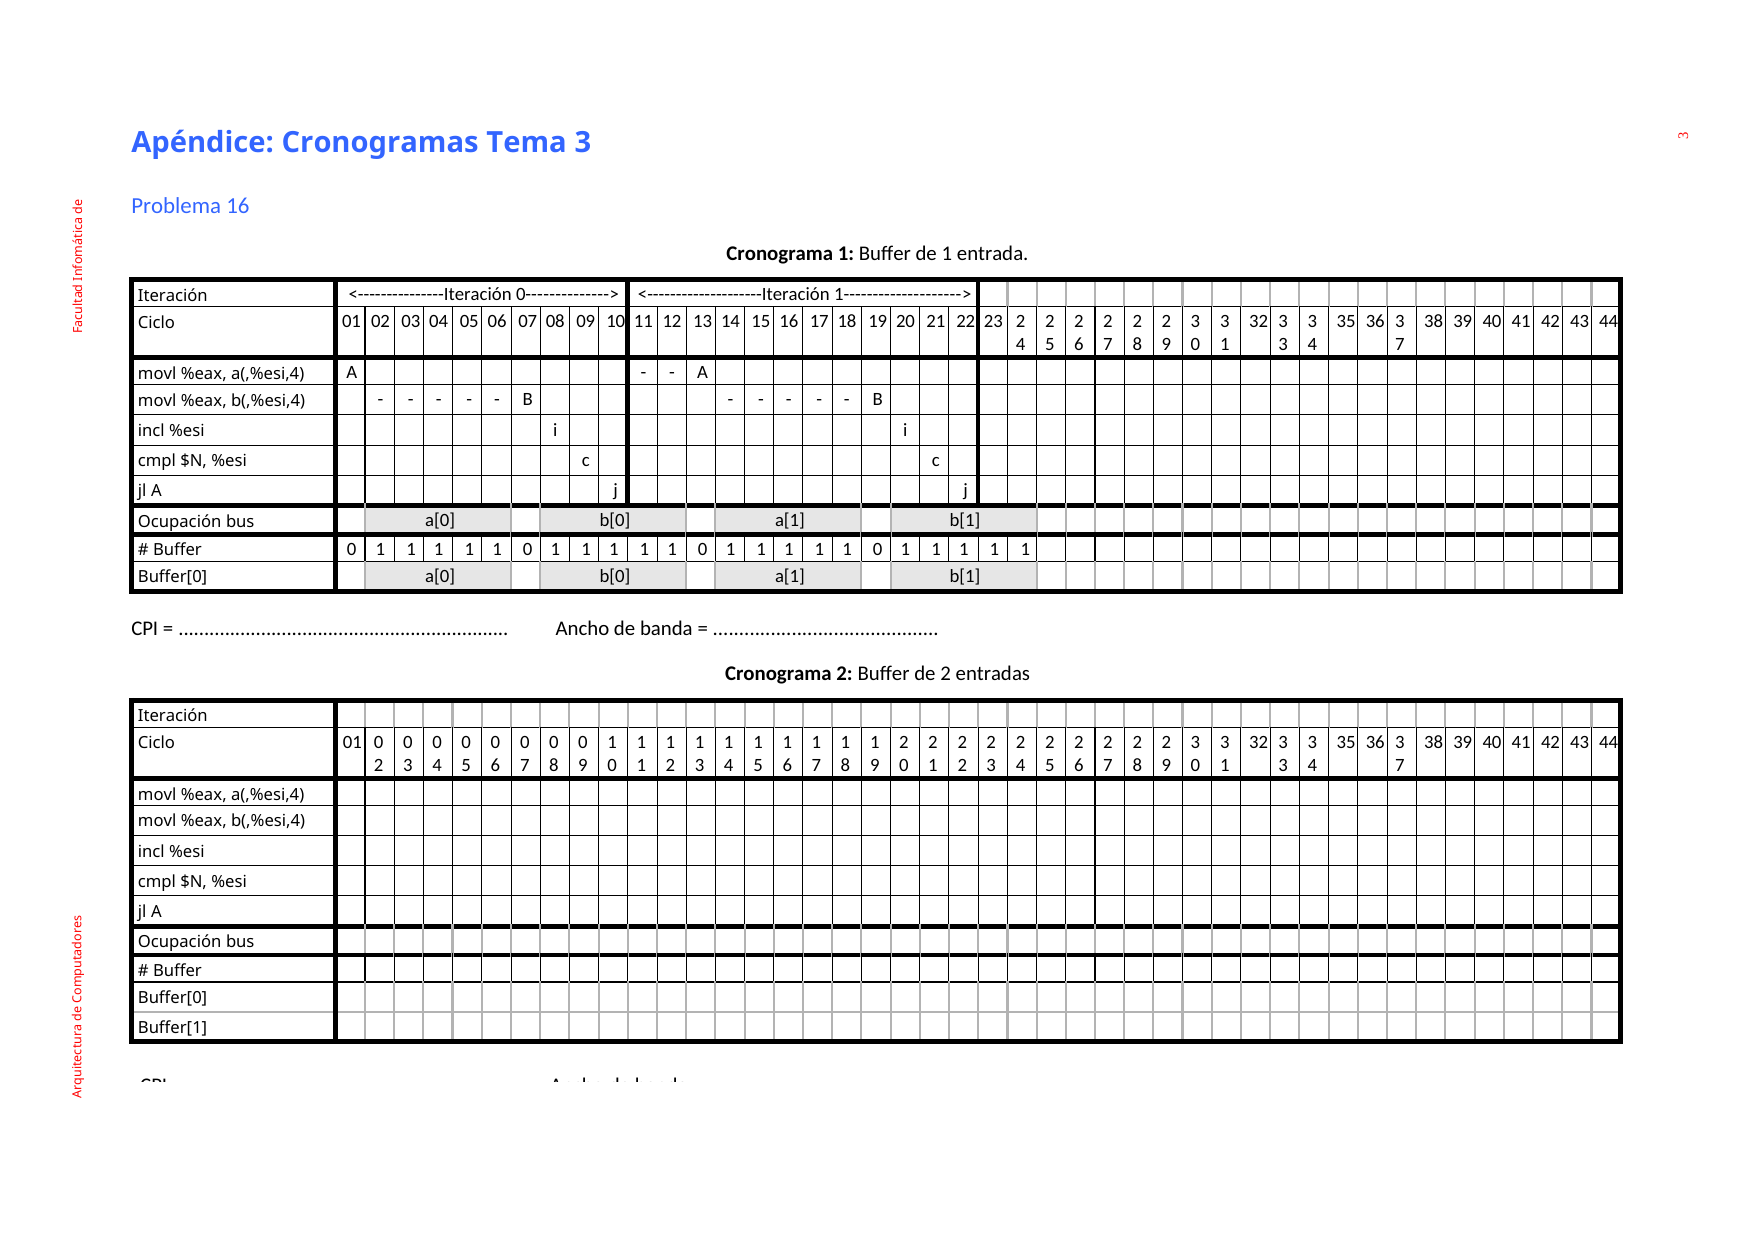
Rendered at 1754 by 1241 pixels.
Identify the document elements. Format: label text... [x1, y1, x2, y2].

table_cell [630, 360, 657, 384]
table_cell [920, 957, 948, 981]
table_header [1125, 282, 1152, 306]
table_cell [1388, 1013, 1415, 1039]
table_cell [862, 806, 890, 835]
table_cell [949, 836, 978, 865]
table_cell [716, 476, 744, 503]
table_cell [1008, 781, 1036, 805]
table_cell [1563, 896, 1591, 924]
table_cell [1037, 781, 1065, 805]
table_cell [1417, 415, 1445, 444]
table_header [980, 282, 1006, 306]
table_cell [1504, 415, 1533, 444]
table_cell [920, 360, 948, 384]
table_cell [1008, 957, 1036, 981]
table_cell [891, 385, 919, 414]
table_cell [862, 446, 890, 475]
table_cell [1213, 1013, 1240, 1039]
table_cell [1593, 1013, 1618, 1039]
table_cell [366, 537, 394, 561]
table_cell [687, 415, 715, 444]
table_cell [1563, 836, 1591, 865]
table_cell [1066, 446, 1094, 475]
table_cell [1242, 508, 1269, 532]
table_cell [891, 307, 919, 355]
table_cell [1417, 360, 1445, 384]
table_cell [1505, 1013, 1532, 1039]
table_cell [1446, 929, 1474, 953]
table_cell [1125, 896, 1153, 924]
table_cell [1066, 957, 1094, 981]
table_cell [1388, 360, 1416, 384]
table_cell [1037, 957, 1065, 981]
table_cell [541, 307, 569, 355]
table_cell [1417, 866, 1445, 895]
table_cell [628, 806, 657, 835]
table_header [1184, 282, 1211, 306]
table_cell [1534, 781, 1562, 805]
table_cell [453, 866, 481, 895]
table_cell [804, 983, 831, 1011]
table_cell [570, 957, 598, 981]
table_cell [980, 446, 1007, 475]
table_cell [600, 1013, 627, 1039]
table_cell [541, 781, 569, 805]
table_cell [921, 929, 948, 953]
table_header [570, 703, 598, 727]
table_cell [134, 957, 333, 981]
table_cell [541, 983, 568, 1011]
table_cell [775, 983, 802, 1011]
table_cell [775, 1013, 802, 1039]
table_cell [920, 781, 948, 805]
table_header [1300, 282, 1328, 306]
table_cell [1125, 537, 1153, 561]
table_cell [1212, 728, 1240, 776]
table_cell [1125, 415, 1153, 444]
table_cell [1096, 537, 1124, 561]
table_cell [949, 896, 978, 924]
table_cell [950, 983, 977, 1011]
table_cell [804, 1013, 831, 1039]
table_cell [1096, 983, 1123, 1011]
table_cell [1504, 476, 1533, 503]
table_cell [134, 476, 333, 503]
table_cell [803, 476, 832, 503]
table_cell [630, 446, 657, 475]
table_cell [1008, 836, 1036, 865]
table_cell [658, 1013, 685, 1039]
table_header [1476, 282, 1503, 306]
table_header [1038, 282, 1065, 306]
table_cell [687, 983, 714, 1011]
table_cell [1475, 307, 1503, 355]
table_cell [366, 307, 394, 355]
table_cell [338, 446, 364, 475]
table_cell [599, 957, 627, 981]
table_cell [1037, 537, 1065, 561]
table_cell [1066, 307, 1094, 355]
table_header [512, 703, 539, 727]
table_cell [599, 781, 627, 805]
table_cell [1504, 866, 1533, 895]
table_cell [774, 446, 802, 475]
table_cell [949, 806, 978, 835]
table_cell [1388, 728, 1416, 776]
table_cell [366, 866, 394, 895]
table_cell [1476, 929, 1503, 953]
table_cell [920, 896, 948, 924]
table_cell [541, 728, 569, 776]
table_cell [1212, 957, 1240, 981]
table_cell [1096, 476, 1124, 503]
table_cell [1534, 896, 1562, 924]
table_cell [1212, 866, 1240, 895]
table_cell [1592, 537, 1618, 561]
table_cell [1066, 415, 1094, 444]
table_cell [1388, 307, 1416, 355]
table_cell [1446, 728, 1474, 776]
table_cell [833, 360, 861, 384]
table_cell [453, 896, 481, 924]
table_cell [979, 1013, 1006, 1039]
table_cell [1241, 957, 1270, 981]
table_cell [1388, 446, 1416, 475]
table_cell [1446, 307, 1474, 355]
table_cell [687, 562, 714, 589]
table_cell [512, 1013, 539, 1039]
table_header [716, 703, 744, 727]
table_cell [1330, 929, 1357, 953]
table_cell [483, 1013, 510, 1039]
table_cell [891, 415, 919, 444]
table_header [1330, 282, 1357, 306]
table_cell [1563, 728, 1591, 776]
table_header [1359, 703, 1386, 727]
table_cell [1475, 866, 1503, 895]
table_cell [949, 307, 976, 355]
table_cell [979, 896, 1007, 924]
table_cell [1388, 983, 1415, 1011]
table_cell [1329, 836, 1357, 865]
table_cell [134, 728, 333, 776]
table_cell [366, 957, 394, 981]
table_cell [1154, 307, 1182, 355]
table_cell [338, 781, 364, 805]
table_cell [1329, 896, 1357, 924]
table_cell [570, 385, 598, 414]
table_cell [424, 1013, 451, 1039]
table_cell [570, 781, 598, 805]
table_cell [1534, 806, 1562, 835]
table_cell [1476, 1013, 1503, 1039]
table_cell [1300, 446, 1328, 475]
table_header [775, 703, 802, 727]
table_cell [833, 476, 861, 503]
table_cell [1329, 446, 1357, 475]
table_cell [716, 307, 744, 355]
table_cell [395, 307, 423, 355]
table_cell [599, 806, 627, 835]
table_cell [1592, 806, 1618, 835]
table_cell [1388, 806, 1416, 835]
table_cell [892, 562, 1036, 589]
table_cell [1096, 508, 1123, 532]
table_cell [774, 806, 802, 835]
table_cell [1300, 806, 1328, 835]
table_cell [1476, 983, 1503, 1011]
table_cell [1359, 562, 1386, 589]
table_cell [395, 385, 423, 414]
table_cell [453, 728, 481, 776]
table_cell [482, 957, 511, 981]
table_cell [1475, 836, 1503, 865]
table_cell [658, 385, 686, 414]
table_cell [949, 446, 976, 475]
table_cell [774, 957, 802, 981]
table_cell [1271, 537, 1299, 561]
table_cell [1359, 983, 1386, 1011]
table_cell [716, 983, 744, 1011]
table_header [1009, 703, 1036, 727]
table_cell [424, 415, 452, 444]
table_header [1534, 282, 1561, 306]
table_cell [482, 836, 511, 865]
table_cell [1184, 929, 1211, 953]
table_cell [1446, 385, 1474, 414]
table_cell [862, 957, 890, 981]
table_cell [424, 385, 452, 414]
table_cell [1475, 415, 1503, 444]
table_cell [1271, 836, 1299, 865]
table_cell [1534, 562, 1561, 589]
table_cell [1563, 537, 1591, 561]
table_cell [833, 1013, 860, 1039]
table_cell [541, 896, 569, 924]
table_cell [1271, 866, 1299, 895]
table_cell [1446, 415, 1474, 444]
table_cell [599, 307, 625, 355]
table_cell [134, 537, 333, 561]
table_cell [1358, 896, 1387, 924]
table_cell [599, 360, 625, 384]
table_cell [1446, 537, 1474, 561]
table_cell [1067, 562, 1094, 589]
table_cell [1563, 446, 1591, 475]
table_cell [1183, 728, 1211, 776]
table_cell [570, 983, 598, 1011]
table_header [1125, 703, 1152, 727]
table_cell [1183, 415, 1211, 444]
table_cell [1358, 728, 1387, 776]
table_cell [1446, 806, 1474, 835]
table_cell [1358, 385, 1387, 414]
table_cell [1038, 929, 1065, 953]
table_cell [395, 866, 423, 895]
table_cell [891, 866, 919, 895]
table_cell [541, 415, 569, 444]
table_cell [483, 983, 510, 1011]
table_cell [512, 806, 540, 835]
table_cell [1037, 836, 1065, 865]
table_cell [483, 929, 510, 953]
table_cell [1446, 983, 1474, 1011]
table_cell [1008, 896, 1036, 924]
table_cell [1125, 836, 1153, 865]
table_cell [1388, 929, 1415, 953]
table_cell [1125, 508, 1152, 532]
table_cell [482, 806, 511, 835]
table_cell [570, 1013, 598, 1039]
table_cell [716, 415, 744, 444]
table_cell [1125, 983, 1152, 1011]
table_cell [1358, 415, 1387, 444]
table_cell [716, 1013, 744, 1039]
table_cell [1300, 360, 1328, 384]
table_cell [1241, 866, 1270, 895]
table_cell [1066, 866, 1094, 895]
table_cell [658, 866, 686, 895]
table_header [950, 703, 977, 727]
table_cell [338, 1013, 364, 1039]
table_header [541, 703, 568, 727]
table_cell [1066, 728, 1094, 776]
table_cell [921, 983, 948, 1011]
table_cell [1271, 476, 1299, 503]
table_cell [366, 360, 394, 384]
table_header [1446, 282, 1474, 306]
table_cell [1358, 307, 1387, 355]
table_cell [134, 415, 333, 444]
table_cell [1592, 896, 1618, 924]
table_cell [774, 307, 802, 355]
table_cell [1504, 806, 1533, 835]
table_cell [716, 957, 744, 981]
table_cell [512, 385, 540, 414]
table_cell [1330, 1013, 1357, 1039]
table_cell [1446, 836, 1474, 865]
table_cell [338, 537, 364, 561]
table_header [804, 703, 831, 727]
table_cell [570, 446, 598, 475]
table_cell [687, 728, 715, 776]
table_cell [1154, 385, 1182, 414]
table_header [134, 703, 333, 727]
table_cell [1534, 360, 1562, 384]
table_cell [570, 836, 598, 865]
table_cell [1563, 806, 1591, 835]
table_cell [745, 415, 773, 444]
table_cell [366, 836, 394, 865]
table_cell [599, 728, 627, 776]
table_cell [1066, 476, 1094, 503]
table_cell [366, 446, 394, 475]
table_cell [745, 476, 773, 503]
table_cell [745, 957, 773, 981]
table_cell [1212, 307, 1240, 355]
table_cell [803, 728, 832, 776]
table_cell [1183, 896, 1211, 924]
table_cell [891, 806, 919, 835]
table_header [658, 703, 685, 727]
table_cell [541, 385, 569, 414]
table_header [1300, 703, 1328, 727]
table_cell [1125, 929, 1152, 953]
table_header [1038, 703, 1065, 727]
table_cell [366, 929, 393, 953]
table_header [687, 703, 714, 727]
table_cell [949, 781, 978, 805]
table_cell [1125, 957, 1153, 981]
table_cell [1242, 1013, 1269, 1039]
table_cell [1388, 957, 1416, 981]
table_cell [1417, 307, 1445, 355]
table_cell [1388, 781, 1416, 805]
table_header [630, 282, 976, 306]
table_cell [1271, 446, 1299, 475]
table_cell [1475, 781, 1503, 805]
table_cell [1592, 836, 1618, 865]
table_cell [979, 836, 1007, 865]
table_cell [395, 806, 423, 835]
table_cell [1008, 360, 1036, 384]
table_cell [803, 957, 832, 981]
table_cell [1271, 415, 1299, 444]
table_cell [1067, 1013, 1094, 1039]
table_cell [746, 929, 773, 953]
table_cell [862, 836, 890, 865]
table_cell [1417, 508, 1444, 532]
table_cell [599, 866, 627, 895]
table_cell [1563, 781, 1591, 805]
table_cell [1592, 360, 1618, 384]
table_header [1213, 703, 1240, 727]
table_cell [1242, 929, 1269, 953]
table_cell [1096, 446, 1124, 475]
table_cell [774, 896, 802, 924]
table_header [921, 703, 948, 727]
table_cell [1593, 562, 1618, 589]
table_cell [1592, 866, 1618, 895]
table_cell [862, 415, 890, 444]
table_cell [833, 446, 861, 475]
text Cronograma 1: Buffer de 1 entrada. [587, 240, 1167, 265]
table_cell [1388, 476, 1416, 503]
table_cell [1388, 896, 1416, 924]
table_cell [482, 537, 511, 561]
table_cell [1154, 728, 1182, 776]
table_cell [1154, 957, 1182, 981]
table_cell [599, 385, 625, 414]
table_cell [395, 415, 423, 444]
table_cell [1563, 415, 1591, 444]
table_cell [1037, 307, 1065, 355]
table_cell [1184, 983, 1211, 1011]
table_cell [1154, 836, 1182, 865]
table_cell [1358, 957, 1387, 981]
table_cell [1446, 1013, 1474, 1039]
text CPI = ................................................................ Ancho de banda = ........................................... [131, 615, 1635, 640]
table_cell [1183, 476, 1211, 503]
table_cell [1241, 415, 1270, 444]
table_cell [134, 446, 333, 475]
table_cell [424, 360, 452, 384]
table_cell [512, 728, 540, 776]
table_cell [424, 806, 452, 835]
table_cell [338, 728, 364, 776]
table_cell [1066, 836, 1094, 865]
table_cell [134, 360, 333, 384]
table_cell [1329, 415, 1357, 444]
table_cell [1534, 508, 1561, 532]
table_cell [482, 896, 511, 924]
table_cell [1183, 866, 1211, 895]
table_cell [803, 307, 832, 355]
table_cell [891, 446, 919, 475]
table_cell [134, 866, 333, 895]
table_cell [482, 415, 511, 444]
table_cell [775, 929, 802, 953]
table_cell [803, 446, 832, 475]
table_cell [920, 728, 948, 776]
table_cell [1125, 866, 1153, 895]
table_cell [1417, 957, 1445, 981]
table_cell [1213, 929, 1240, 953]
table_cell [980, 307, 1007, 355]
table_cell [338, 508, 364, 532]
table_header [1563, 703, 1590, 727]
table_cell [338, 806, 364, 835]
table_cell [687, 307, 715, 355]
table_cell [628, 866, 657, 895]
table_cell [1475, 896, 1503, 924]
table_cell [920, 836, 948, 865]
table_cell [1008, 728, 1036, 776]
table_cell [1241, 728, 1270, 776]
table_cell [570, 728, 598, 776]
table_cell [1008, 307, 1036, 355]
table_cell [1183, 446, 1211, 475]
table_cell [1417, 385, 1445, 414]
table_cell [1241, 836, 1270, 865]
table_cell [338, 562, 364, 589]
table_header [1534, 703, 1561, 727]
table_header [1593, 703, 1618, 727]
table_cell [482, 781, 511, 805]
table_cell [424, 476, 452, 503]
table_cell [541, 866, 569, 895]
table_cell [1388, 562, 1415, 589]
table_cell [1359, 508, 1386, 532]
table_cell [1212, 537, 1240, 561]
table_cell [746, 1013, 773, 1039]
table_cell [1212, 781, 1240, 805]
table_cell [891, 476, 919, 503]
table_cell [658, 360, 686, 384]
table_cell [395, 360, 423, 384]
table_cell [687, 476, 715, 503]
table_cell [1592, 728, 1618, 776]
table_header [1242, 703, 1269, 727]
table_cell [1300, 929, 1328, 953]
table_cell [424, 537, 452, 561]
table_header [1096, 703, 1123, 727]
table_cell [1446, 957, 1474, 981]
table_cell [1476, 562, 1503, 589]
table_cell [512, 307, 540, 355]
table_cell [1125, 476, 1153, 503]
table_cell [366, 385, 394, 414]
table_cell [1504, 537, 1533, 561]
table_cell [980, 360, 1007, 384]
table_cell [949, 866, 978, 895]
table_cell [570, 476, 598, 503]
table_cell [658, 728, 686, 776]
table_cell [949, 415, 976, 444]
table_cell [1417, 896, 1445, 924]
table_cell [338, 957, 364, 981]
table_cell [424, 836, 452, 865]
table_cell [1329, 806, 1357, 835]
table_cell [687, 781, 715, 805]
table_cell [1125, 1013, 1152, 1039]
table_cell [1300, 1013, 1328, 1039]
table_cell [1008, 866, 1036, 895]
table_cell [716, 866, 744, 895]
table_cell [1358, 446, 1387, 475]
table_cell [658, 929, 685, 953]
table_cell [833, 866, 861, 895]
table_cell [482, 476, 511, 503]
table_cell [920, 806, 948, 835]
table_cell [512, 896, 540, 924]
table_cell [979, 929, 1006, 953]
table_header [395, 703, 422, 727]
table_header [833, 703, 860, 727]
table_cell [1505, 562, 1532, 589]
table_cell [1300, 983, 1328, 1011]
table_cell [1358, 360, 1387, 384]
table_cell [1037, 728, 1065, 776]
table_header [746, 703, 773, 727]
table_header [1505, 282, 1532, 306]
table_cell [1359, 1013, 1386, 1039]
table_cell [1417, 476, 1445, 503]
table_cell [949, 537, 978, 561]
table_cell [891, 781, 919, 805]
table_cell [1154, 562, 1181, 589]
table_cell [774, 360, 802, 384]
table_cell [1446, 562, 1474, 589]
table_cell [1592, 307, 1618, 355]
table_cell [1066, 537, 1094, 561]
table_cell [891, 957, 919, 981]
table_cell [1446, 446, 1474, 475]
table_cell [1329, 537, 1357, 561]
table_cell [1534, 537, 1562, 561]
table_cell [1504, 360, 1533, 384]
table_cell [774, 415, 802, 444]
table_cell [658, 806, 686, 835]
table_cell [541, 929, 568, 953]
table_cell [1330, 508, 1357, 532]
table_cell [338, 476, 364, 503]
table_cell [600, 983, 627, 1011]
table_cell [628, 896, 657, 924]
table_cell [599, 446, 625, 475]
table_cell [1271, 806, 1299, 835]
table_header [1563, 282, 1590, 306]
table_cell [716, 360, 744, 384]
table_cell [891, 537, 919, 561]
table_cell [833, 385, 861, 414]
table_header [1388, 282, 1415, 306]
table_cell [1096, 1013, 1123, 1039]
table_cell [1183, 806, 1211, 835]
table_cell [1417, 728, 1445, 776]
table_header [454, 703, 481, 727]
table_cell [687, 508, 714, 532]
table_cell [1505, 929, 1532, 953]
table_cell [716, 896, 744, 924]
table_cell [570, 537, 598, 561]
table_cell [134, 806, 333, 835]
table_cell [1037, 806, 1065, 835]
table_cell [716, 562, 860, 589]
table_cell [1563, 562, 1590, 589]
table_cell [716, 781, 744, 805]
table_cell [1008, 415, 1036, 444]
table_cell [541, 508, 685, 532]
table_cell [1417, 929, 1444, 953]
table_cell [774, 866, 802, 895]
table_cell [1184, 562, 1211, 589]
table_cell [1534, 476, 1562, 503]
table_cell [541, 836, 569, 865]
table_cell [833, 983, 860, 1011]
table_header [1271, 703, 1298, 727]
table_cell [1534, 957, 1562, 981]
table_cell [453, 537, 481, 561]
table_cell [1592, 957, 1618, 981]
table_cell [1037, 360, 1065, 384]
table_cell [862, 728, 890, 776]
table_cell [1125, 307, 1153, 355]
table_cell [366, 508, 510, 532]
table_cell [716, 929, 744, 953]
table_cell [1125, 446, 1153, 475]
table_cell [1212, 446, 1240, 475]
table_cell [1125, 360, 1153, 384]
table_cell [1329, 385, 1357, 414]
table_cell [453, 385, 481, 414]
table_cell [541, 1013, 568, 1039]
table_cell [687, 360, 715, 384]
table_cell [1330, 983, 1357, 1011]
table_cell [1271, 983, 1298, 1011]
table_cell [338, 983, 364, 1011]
subtitle Apéndice: Cronogramas Tema 3 [131, 121, 1635, 161]
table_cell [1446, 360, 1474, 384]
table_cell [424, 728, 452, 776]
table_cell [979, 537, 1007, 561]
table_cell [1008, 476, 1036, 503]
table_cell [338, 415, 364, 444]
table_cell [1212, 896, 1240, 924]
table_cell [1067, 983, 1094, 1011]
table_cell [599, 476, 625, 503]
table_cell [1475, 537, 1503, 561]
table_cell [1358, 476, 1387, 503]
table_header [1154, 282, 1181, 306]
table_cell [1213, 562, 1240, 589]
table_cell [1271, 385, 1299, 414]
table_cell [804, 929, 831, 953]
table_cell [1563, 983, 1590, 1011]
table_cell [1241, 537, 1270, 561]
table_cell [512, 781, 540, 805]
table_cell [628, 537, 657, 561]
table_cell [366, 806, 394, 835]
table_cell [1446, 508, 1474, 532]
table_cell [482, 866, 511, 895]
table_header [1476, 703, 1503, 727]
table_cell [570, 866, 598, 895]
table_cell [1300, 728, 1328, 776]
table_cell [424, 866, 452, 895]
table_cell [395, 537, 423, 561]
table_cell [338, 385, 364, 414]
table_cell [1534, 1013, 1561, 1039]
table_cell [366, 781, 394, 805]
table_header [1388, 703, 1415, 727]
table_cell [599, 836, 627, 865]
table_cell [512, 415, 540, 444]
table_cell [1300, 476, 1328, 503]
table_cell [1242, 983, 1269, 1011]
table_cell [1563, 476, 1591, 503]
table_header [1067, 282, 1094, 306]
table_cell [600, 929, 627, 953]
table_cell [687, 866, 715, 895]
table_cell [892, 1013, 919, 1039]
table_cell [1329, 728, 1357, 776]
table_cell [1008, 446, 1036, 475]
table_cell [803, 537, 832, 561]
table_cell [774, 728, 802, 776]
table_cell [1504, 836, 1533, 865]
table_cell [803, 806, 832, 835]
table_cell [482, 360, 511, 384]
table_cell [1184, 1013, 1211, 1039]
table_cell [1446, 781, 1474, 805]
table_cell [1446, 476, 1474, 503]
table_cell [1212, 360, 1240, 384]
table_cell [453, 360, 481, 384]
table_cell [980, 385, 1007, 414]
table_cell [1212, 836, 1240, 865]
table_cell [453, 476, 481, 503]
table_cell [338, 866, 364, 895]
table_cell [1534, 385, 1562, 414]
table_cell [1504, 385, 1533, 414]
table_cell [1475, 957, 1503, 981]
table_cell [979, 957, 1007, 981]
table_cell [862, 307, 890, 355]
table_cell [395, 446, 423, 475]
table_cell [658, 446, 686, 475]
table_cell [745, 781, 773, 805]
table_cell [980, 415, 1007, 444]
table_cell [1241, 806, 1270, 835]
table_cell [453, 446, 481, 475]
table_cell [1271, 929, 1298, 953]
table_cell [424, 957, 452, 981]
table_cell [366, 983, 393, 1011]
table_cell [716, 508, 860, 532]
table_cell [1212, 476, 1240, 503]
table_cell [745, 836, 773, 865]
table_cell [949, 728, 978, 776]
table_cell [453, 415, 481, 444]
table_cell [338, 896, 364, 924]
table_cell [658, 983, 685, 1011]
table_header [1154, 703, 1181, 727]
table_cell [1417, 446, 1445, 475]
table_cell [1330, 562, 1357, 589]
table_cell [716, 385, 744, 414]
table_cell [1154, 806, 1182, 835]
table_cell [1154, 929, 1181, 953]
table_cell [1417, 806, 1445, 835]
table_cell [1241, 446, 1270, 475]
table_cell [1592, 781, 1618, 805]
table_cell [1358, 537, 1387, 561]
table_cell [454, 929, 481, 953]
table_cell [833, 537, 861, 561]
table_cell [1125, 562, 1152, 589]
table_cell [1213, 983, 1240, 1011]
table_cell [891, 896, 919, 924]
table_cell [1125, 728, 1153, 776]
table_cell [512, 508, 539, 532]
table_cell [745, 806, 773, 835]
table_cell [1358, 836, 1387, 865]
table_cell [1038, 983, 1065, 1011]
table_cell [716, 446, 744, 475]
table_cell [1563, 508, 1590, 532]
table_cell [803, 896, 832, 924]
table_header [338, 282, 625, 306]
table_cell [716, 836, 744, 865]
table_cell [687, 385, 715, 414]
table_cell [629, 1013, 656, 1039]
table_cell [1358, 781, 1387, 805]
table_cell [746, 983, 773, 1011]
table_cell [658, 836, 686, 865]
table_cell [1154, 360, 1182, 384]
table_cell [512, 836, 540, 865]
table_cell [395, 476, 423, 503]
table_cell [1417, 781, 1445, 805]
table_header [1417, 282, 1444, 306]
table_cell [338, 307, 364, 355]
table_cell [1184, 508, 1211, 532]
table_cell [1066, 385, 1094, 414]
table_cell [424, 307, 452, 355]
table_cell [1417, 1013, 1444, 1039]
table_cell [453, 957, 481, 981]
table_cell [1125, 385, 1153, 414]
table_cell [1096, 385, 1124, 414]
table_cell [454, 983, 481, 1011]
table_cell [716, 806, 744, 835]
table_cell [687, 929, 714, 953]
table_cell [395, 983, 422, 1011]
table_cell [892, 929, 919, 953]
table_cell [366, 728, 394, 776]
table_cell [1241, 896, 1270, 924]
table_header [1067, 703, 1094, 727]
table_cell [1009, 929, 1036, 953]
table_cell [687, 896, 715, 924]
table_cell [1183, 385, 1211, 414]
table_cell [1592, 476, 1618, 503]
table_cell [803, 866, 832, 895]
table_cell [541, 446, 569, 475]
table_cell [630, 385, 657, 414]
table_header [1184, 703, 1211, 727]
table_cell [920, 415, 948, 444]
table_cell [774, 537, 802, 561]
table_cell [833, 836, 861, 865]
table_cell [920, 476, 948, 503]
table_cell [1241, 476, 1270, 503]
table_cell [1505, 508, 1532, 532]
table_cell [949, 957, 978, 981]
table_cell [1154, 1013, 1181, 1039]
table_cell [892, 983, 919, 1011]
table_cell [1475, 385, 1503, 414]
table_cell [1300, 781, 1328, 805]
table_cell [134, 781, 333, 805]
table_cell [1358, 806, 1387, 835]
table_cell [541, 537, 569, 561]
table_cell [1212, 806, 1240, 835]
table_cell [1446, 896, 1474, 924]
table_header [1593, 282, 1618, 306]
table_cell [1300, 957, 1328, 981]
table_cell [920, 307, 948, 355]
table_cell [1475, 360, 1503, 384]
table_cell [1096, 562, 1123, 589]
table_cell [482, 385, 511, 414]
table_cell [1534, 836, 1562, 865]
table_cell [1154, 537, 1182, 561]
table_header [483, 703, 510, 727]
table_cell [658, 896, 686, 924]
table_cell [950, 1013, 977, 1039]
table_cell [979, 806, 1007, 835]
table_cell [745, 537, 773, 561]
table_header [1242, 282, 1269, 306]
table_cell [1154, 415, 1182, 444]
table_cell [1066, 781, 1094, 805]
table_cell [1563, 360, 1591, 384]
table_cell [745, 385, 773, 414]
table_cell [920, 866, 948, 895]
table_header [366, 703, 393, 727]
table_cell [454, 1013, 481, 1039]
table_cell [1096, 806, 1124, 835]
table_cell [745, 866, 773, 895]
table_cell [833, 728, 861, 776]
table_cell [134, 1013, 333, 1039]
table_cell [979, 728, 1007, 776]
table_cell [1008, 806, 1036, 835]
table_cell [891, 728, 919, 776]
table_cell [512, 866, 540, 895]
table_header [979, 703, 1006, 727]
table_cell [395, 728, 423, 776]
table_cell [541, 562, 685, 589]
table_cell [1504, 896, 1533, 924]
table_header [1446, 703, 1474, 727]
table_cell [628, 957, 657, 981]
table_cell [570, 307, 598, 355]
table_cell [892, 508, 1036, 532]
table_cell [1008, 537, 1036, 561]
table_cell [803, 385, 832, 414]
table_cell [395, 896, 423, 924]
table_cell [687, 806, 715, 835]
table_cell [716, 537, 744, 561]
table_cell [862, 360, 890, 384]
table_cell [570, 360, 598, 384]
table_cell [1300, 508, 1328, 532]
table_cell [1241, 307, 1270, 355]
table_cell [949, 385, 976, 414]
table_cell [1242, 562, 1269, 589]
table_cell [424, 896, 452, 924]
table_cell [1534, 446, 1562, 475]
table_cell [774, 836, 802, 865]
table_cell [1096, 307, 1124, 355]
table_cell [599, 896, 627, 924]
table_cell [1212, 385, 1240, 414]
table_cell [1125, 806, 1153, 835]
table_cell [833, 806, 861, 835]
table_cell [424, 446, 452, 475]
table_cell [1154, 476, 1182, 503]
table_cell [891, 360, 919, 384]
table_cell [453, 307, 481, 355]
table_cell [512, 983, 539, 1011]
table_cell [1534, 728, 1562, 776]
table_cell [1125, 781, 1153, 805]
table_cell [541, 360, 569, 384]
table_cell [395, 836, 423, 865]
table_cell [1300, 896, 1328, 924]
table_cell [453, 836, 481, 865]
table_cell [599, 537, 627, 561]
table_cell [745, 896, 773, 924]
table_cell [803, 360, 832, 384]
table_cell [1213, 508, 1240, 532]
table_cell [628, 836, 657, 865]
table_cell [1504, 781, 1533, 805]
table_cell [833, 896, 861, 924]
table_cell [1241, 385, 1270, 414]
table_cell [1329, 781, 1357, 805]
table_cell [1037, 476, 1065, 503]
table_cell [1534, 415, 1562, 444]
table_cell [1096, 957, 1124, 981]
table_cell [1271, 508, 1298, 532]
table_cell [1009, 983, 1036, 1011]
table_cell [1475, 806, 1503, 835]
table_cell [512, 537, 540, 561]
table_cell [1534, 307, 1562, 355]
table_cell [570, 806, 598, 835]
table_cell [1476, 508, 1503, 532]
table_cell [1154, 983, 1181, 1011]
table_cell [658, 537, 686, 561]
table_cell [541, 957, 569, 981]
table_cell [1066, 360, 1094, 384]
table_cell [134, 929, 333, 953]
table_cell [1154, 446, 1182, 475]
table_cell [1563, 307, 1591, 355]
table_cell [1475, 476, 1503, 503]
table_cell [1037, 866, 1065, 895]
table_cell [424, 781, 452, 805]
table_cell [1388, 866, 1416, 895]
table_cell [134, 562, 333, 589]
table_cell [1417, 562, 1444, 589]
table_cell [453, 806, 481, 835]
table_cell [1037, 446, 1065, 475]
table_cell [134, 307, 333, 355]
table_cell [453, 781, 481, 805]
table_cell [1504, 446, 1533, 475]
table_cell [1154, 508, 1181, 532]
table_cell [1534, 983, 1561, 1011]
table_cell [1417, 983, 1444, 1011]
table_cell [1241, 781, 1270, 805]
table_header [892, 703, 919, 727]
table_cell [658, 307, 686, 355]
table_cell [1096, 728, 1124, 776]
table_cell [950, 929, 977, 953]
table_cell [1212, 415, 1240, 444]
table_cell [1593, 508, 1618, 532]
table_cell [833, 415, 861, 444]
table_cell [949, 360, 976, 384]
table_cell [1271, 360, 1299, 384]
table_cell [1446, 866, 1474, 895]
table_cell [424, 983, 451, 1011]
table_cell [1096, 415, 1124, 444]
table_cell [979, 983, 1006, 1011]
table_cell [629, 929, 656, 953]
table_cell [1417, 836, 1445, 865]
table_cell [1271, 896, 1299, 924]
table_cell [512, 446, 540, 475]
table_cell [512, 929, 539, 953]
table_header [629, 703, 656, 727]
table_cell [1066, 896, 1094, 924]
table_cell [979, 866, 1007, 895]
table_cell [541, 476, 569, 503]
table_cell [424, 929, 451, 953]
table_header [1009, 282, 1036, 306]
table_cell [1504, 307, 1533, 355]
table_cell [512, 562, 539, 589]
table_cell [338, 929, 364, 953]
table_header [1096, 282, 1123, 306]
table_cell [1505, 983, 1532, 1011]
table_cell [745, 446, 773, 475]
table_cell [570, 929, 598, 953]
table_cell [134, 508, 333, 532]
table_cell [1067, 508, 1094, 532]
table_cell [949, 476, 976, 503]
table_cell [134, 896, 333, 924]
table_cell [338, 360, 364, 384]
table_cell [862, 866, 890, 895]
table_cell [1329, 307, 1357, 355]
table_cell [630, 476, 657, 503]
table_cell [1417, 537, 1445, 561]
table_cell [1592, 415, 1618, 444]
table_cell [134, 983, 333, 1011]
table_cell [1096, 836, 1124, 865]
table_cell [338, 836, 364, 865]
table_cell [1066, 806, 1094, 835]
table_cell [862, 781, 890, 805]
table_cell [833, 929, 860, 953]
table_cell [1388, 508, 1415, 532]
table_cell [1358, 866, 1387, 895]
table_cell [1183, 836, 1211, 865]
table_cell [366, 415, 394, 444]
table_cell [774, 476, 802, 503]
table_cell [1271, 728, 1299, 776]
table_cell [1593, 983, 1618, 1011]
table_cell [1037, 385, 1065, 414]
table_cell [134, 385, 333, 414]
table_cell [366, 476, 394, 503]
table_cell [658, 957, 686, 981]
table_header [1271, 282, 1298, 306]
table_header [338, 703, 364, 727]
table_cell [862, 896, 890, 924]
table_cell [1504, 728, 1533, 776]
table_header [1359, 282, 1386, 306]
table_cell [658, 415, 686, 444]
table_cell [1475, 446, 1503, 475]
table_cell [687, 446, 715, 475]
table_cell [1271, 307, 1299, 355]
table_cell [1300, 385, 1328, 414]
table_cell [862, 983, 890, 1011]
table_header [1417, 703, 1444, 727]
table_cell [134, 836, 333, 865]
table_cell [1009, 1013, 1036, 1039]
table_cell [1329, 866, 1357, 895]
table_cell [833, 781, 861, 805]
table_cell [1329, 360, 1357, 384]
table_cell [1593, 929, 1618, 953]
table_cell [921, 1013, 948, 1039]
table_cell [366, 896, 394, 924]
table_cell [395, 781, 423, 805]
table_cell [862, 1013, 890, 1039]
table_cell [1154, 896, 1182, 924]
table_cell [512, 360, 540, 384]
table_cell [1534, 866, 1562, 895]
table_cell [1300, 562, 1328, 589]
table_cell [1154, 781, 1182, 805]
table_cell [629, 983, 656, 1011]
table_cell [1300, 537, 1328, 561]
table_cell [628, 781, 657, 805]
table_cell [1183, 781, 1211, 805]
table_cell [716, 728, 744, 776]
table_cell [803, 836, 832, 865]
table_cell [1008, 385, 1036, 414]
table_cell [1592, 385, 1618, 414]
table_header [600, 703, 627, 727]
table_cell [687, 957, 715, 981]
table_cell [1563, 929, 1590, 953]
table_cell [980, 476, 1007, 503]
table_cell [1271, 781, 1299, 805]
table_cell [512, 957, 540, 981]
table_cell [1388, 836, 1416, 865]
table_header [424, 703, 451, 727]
subtitle Problema 16 [131, 191, 1635, 219]
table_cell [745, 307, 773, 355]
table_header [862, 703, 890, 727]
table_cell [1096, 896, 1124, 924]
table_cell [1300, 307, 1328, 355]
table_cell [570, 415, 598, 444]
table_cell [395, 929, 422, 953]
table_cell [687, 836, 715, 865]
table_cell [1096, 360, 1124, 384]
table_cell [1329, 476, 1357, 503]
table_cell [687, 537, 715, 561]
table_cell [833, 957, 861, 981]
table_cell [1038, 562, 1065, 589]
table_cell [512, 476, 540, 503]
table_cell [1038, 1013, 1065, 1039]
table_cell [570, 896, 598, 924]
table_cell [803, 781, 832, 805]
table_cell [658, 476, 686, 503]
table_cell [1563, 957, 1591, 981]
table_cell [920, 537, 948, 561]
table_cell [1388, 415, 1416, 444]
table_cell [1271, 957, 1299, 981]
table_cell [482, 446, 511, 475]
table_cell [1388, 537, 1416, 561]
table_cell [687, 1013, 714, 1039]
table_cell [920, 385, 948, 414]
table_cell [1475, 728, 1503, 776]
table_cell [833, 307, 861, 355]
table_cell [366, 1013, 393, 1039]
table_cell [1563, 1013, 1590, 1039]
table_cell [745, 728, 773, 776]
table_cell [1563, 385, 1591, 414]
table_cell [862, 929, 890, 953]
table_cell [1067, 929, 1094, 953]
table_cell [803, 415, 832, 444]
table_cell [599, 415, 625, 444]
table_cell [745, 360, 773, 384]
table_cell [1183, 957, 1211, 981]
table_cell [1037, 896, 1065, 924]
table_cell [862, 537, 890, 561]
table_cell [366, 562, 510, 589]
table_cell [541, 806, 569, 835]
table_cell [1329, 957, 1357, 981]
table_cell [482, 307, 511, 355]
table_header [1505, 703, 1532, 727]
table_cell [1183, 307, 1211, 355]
text Cronograma 2: Buffer de 2 entradas [587, 661, 1167, 686]
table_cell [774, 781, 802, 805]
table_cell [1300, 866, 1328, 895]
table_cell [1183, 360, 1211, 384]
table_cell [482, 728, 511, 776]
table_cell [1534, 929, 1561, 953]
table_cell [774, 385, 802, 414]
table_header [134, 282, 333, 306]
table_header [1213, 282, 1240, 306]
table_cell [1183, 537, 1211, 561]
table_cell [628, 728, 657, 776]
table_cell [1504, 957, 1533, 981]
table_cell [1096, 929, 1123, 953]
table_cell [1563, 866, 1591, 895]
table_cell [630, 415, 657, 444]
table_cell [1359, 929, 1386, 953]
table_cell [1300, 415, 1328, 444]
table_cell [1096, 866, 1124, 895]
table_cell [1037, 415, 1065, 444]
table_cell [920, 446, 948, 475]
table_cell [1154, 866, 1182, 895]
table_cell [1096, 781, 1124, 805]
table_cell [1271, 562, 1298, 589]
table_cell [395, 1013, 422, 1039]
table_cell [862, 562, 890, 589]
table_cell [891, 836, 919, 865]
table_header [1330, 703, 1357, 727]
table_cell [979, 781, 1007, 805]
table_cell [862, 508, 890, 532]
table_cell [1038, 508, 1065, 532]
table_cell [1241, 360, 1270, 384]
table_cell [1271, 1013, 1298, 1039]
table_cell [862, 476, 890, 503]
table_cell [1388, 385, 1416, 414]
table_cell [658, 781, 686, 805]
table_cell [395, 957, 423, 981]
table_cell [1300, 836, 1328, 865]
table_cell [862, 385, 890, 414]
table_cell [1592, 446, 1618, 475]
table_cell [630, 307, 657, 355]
